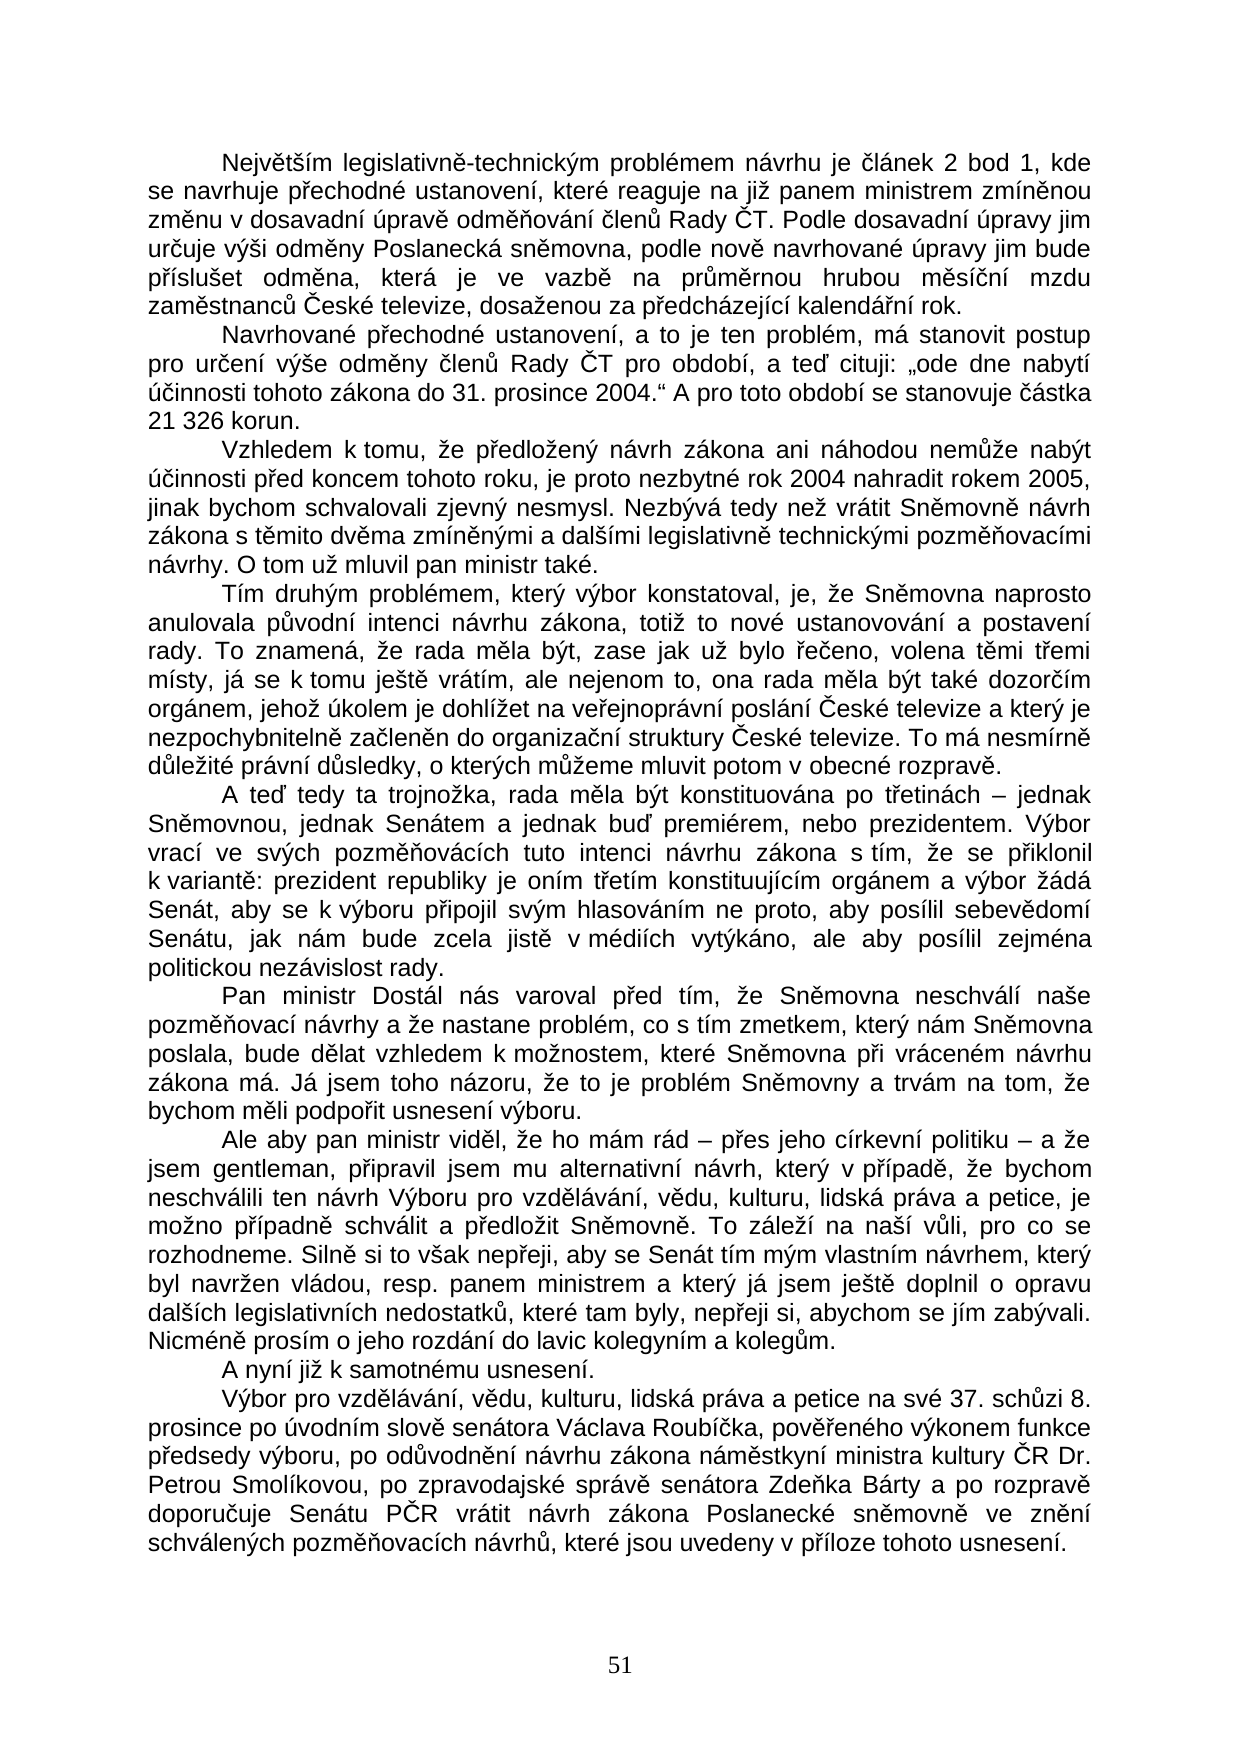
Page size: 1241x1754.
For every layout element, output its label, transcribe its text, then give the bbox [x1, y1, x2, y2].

text A nyní již k samotnému usnesení. [148, 1355, 1093, 1384]
text Tím druhým problémem, který výbor konstatoval, je, že Sněmovna naprosto anulovala původní intenci návrhu zákona, totiž to nové ustanovování a postavení rady. To znamená, že rada měla být, zase jak už bylo řečeno, volena těmi třemi místy, já se k tomu ještě vrátím, ale nejenom to, ona rada měla být také dozorčím orgánem, jehož úkolem je dohlížet na veřejnoprávní poslání České televize a který je nezpochybnitelně začleněn do organizační struktury České televize. To má nesmírně důležité právní důsledky, o kterých můžeme mluvit potom v obecné rozpravě. [148, 579, 1093, 780]
text Pan ministr Dostál nás varoval před tím, že Sněmovna neschválí naše pozměňovací návrhy a že nastane problém, co s tím zmetkem, který nám Sněmovna poslala, bude dělat vzhledem k možnostem, které Sněmovna při vráceném návrhu zákona má. Já jsem toho názoru, že to je problém Sněmovny a trvám na tom, že bychom měli podpořit usnesení výboru. [148, 981, 1093, 1125]
text Výbor pro vzdělávání, vědu, kulturu, lidská práva a petice na své 37. schůzi 8. prosince po úvodním slově senátora Václava Roubíčka, pověřeného výkonem funkce předsedy výboru, po odůvodnění návrhu zákona náměstkyní ministra kultury ČR Dr. Petrou Smolíkovou, po zpravodajské správě senátora Zdeňka Bárty a po rozpravě doporučuje Senátu PČR vrátit návrh zákona Poslanecké sněmovně ve znění schválených pozměňovacích návrhů, které jsou uvedeny v příloze tohoto usnesení. [148, 1384, 1093, 1556]
text Ale aby pan ministr viděl, že ho mám rád – přes jeho církevní politiku – a že jsem gentleman, připravil jsem mu alternativní návrh, který v případě, že bychom neschválili ten návrh Výboru pro vzdělávání, vědu, kulturu, lidská práva a petice, je možno případně schválit a předložit Sněmovně. To záleží na naší vůli, pro co se rozhodneme. Silně si to však nepřeji, aby se Senát tím mým vlastním návrhem, který byl navržen vládou, resp. panem ministrem a který já jsem ještě doplnil o opravu dalších legislativních nedostatků, které tam byly, nepřeji si, abychom se jím zabývali. Nicméně prosím o jeho rozdání do lavic kolegyním a kolegům. [148, 1125, 1093, 1355]
text Navrhované přechodné ustanovení, a to je ten problém, má stanovit postup pro určení výše odměny členů Rady ČT pro období, a teď cituji: „ode dne nabytí účinnosti tohoto zákona do 31. prosince 2004.“ A pro toto období se stanovuje částka 21 326 korun. [148, 320, 1093, 435]
text Vzhledem k tomu, že předložený návrh zákona ani náhodou nemůže nabýt účinnosti před koncem tohoto roku, je proto nezbytné rok 2004 nahradit rokem 2005, jinak bychom schvalovali zjevný nesmysl. Nezbývá tedy než vrátit Sněmovně návrh zákona s těmito dvěma zmíněnými a dalšími legislativně technickými pozměňovacími návrhy. O tom už mluvil pan ministr také. [148, 435, 1093, 579]
text A teď tedy ta trojnožka, rada měla být konstituována po třetinách – jednak Sněmovnou, jednak Senátem a jednak buď premiérem, nebo prezidentem. Výbor vrací ve svých pozměňovácích tuto intenci návrhu zákona s tím, že se přiklonil k variantě: prezident republiky je oním třetím konstituujícím orgánem a výbor žádá Senát, aby se k výboru připojil svým hlasováním ne proto, aby posílil sebevědomí Senátu, jak nám bude zcela jistě v médiích vytýkáno, ale aby posílil zejména politickou nezávislost rady. [148, 780, 1093, 981]
text Největším legislativně-technickým problémem návrhu je článek 2 bod 1, kde se navrhuje přechodné ustanovení, které reaguje na již panem ministrem zmíněnou změnu v dosavadní úpravě odměňování členů Rady ČT. Podle dosavadní úpravy jim určuje výši odměny Poslanecká sněmovna, podle nově navrhované úpravy jim bude příslušet odměna, která je ve vazbě na průměrnou hrubou měsíční mzdu zaměstnanců České televize, dosaženou za předcházející kalendářní rok. [148, 148, 1093, 320]
